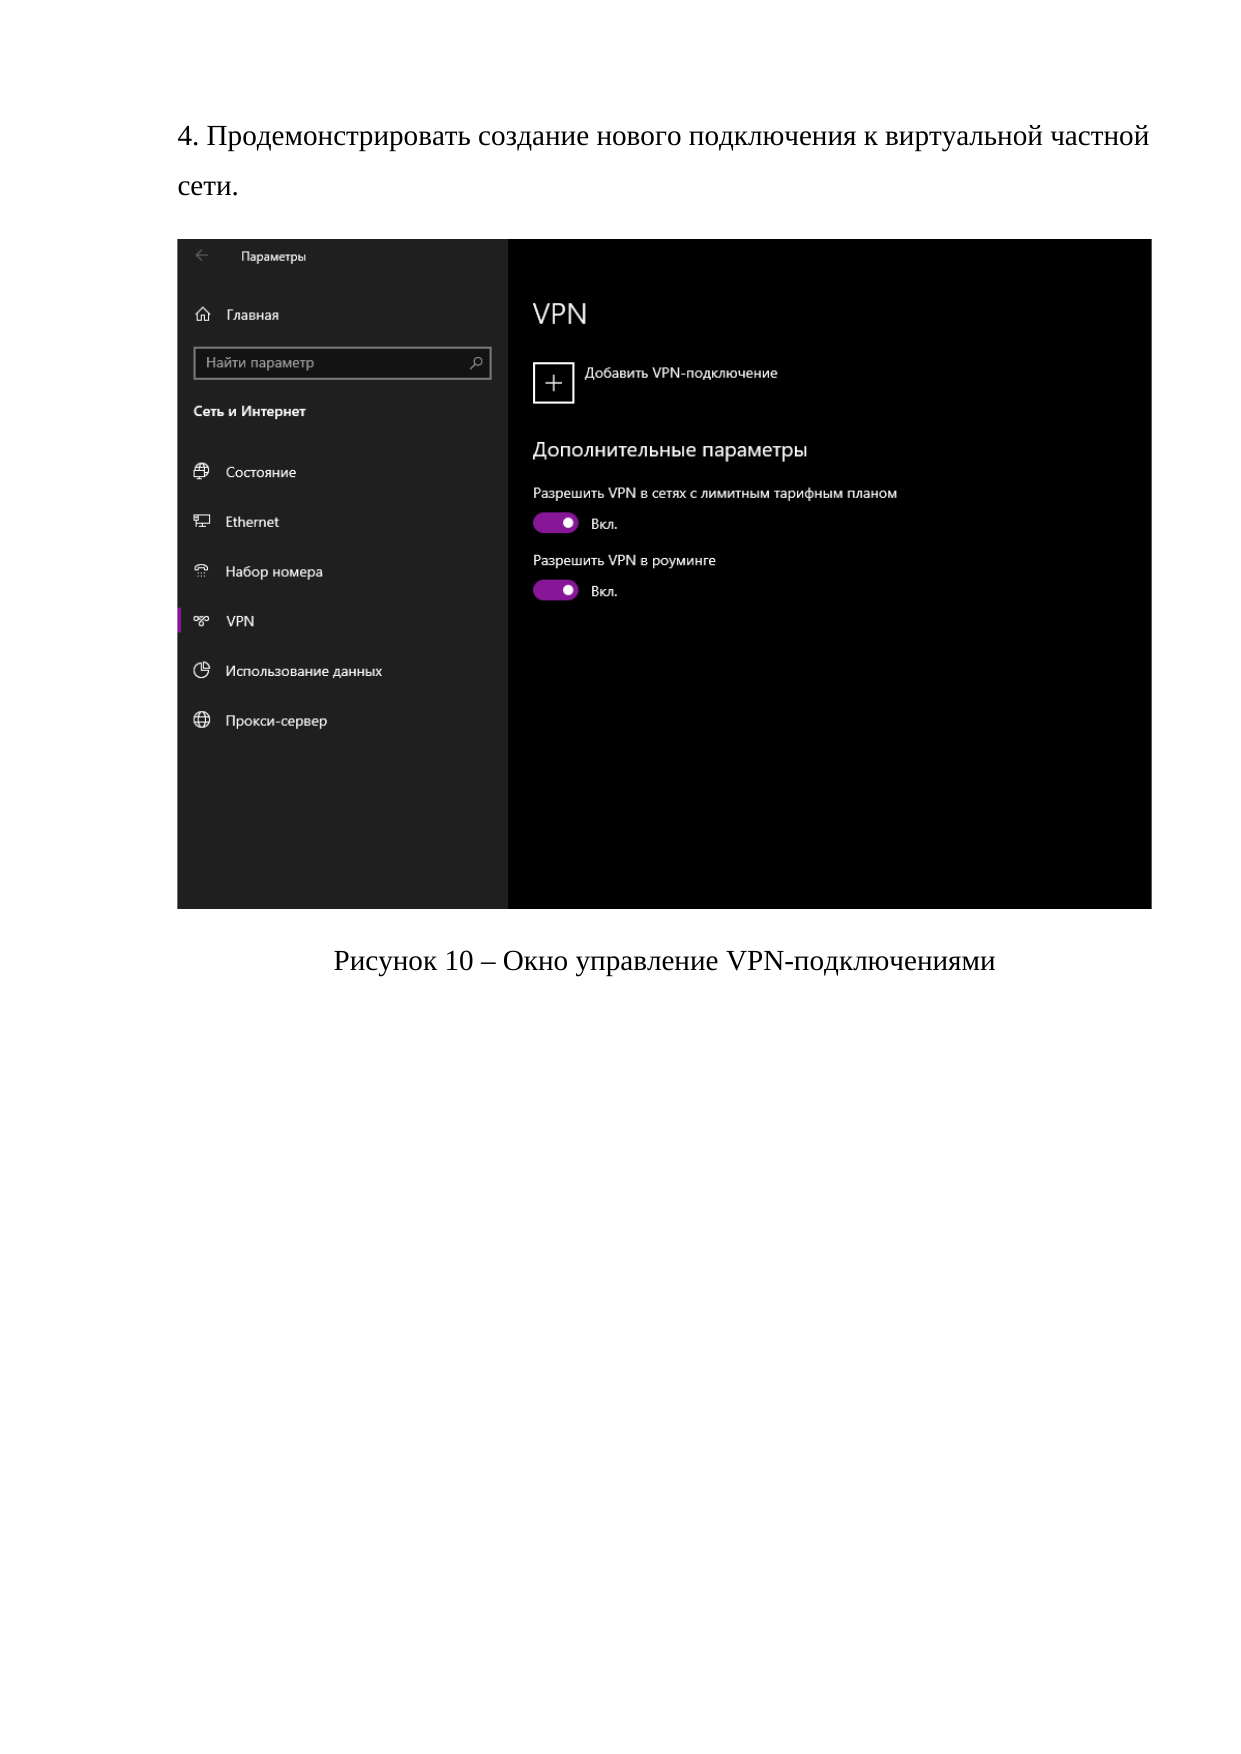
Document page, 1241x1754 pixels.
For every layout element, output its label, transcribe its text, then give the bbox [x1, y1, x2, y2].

text Рисунок 10 – Окно управление VPN-подключениями [177, 943, 1152, 977]
text 4. Продемонстрировать создание нового подключения к виртуальной частной сети. [177, 118, 1152, 202]
picture [177, 239, 1152, 909]
